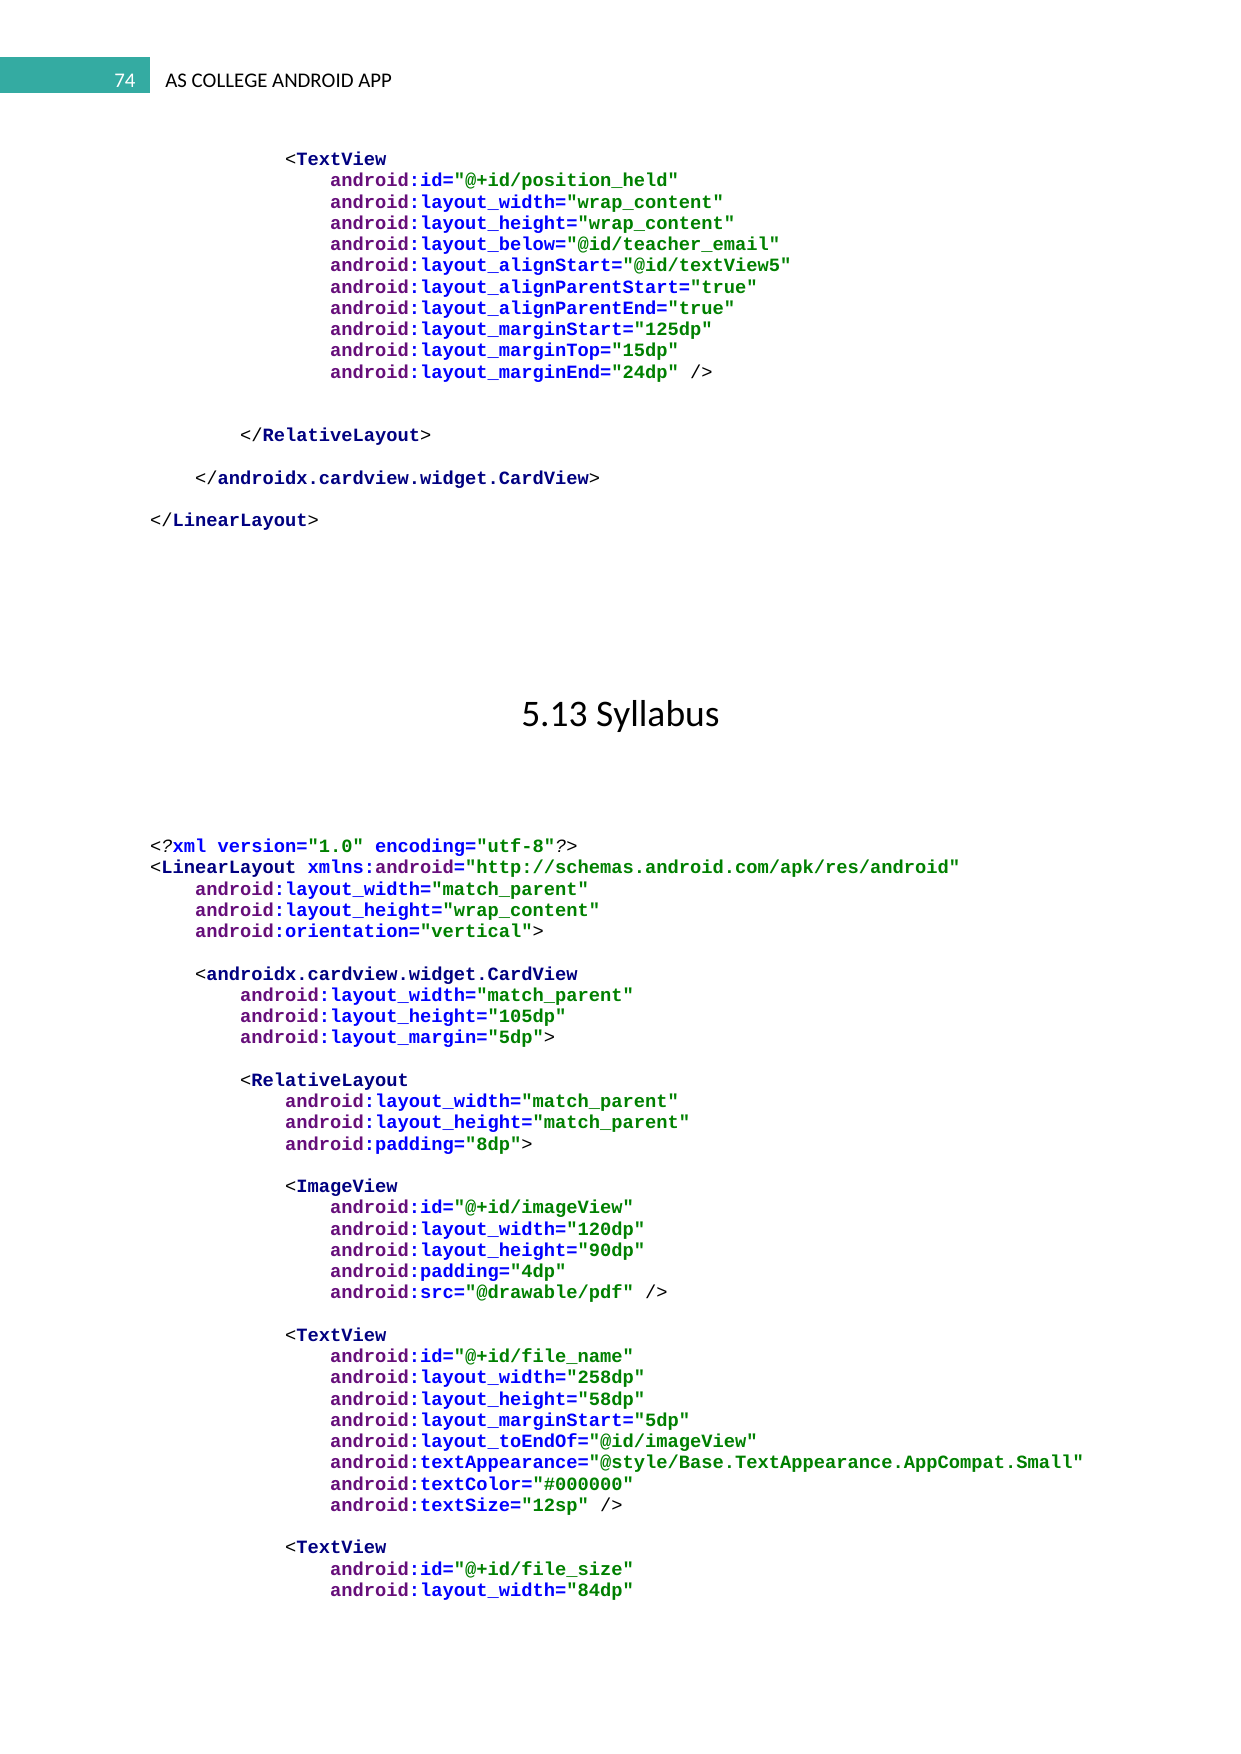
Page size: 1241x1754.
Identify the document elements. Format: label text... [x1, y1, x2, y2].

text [150, 837, 1090, 1602]
text 5.13 Syllabus [150, 690, 1090, 736]
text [150, 150, 1090, 532]
